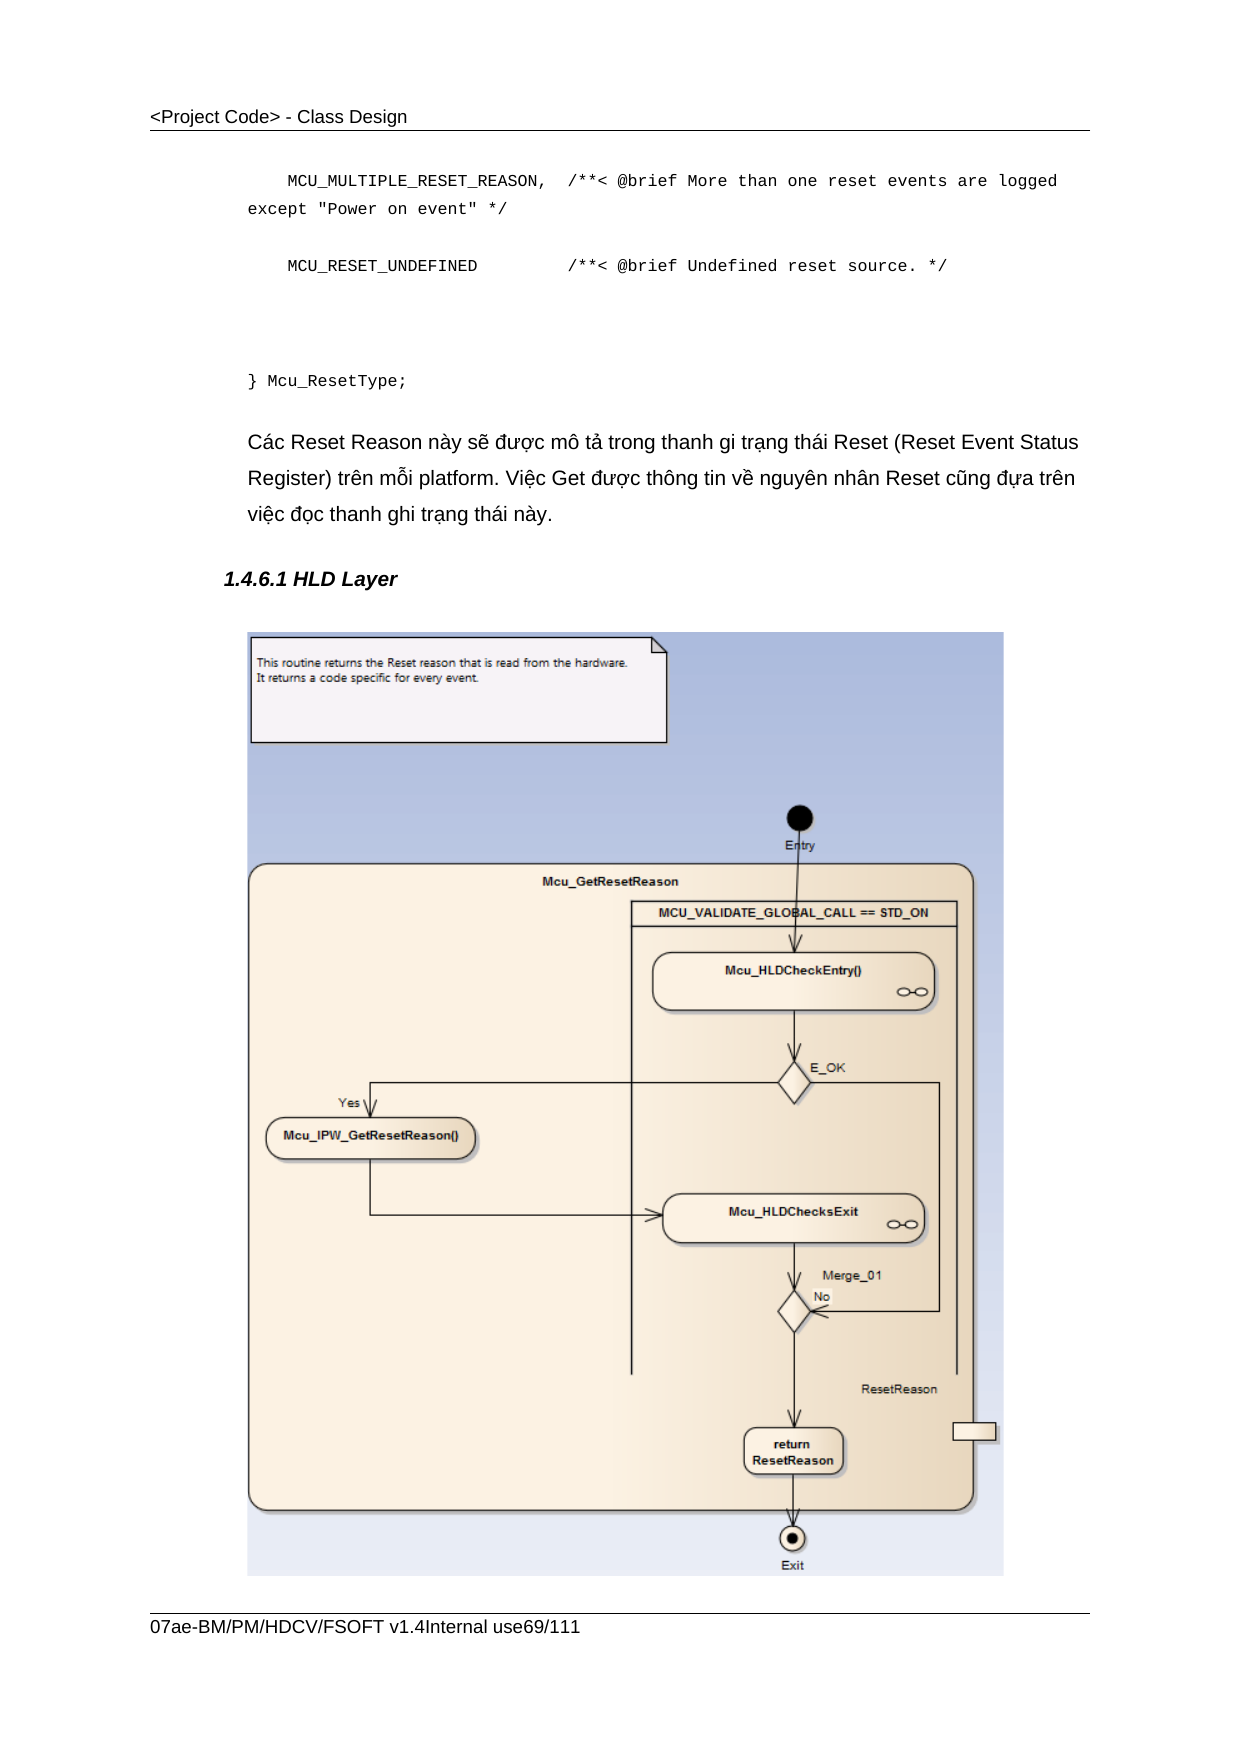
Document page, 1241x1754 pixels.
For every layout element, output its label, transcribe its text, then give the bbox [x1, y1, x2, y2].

text MCU_RESET_UNDEFINED /**< @brief Undefined reset source. */ [247, 258, 1090, 277]
subtitle 1.4.6.1 HLD Layer [223, 567, 1090, 591]
text Các Reset Reason này sẽ được mô tả trong thanh gi trạng thái Reset (Reset Event Status Register) trên mỗi platform. Việc Get được thông tin về nguyên nhân Reset cũng đựa trên việc đọc thanh ghi trạng thái này. [247, 430, 1090, 526]
text MCU_MULTIPLE_RESET_REASON, /**< @brief More than one reset events are logged except "Power on event" */ [247, 172, 1090, 219]
picture [247, 632, 1004, 1576]
text } Mcu_ResetType; [247, 373, 1090, 392]
